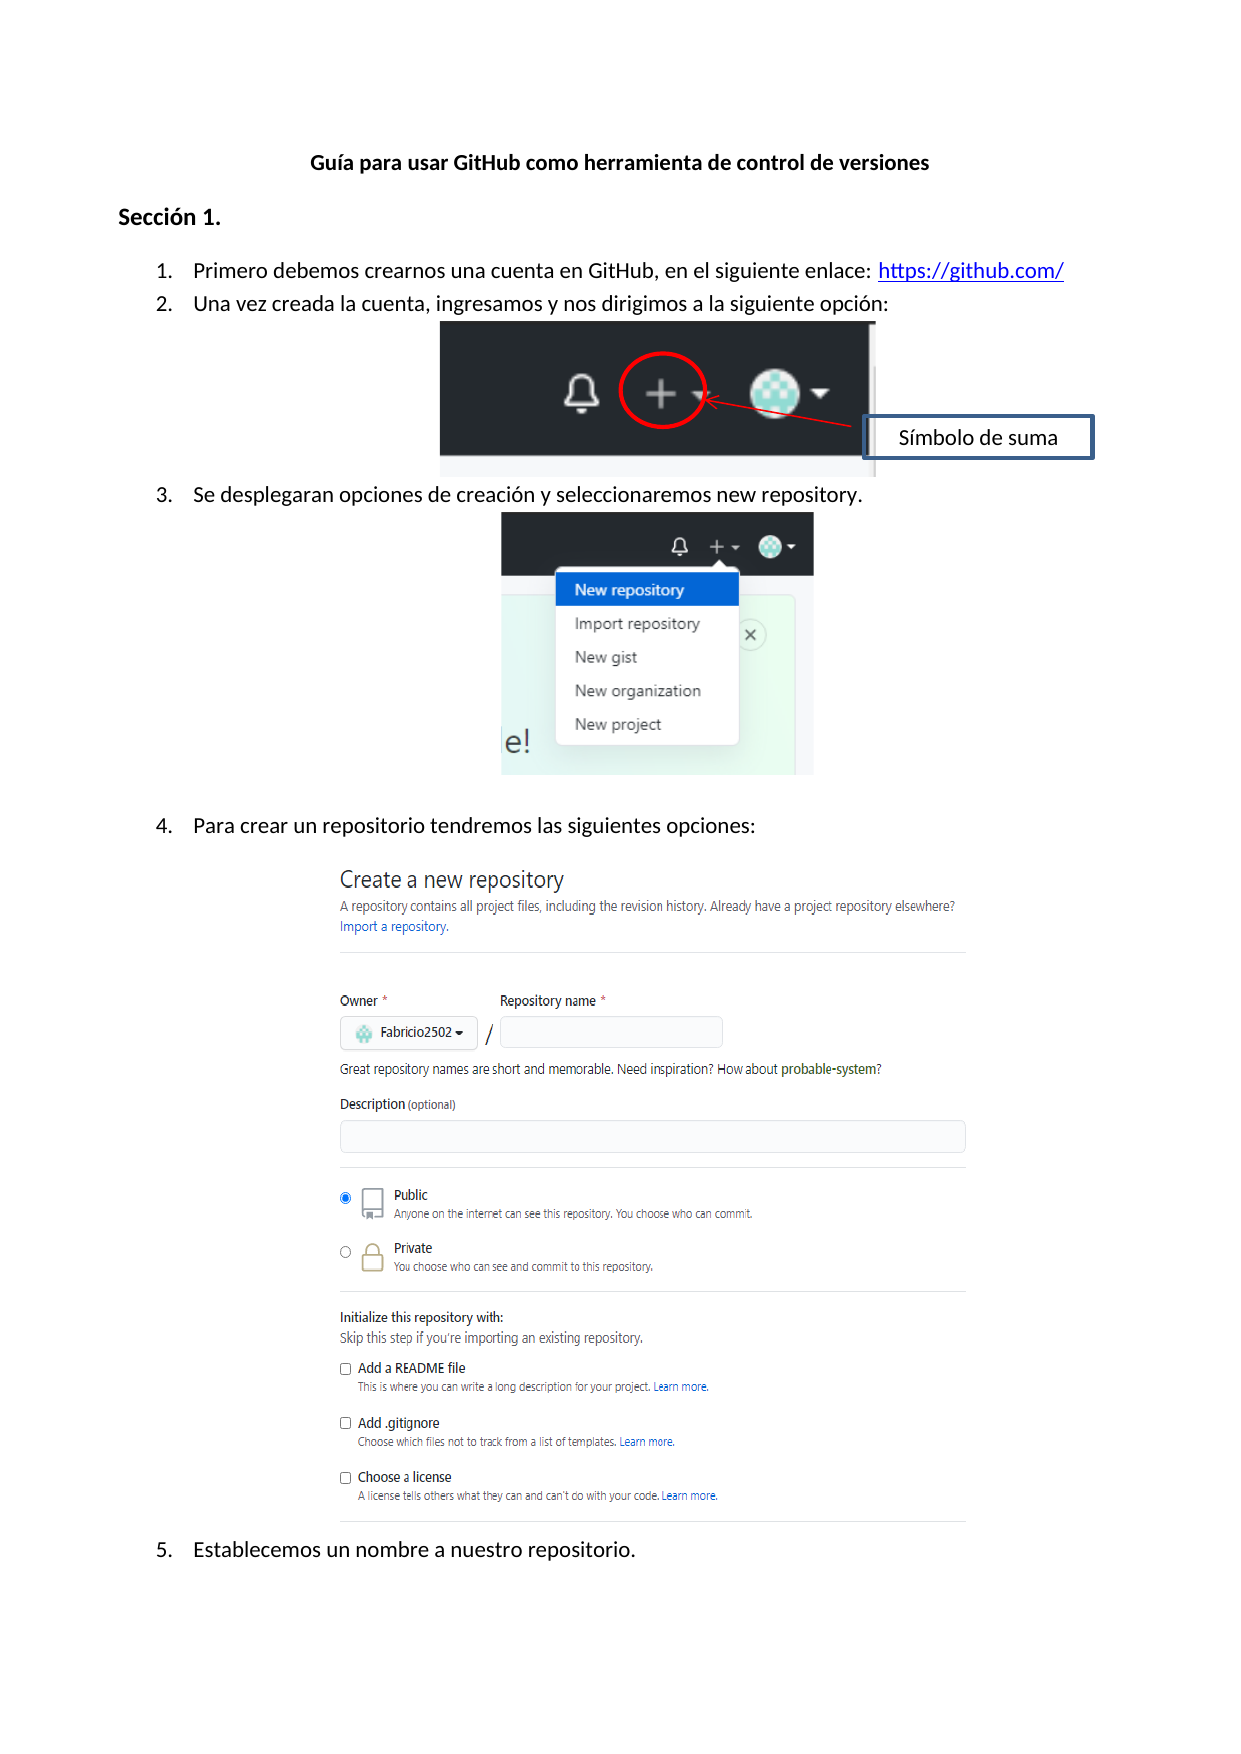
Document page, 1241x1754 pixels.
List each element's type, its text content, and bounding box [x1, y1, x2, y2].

text Guía para usar GitHub como herramienta de control de versiones [118, 148, 1122, 176]
picture [501, 512, 814, 775]
list Primero debemos crearnos una cuenta en GitHub, en el siguiente enlace: https://github.com/ [156, 257, 1122, 284]
text Sección 1. [118, 201, 1122, 231]
picture [439, 321, 876, 477]
list Establecemos un nombre a nuestro repositorio. [156, 1535, 1122, 1563]
list Se desplegaran opciones de creación y seleccionaremos new repository. [156, 480, 1122, 508]
picture [866, 418, 876, 456]
list Para crear un repositorio tendremos las siguientes opciones: [156, 811, 1122, 839]
list Una vez creada la cuenta, ingresamos y nos dirigimos a la siguiente opción: [156, 289, 1122, 317]
picture [286, 843, 1029, 1531]
